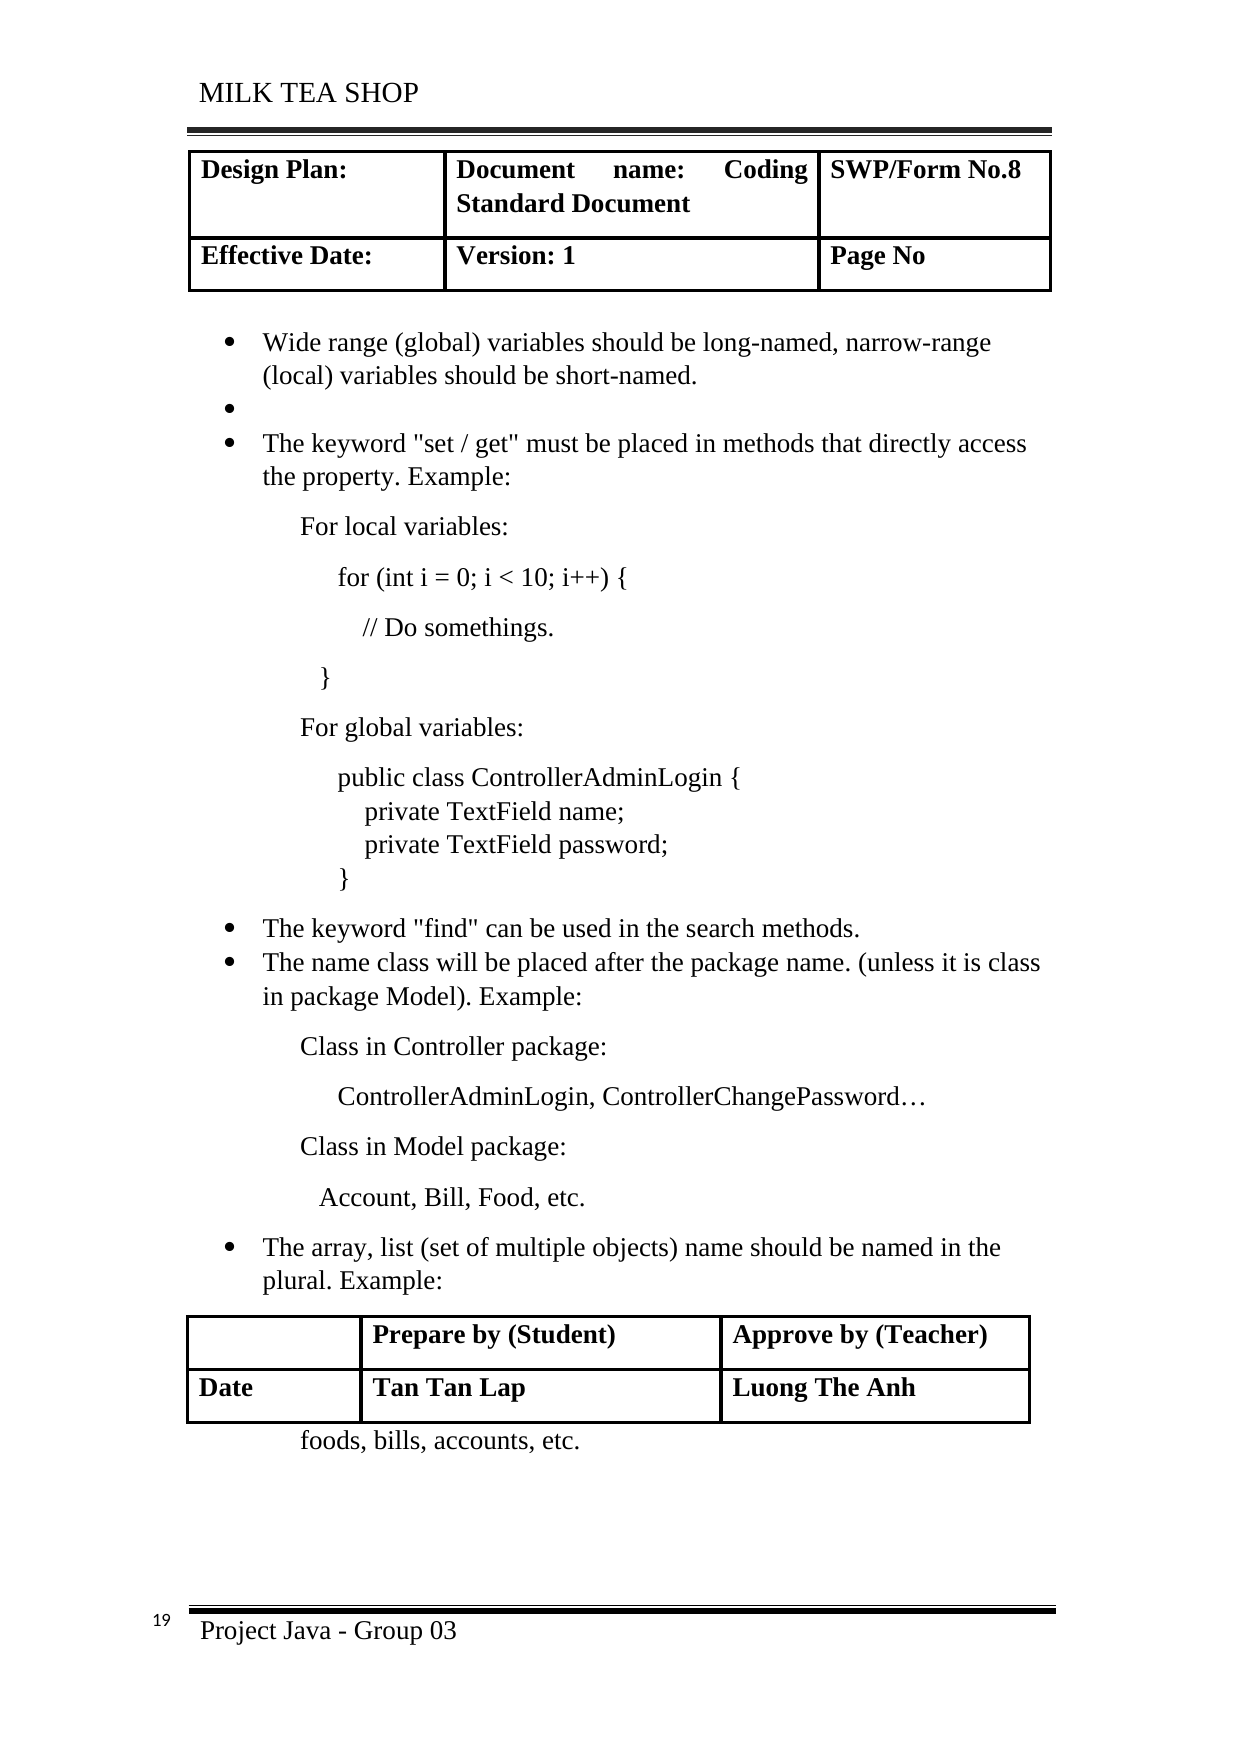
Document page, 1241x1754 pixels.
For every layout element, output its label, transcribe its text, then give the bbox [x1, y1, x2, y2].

text Class in Controller package: [300, 1030, 1053, 1061]
table_header Approve by (Teacher) [723, 1318, 1028, 1368]
text foods, bills, accounts, etc. [300, 1424, 1053, 1455]
table_cell Effective Date: [191, 240, 443, 289]
list The name class will be placed after the package name. (unless it is class in package Model). Example: [225, 946, 1053, 1011]
table_header SWP/Form No.8 [821, 153, 1049, 236]
text public class ControllerAdminLogin { private TextField name; private TextField password; } [337, 762, 1053, 893]
list The keyword "find" can be used in the search methods. [225, 912, 1053, 944]
table_cell Version: 1 [447, 240, 817, 289]
table_header Document name: Coding Standard Document [447, 153, 817, 236]
table_cell Tan Tan Lap [363, 1371, 719, 1421]
list Wide range (global) variables should be long-named, narrow-range (local) variables should be short-named. [225, 326, 1053, 391]
table_header Prepare by (Student) [363, 1318, 719, 1368]
text Account, Bill, Food, etc. [300, 1181, 1053, 1212]
list The array, list (set of multiple objects) name should be named in the plural. Example: [225, 1231, 1053, 1296]
text // Do somethings. [300, 611, 1053, 642]
text Class in Model package: [300, 1130, 1053, 1162]
text For local variables: [300, 511, 1053, 542]
text For global variables: [300, 711, 1053, 742]
text } [300, 661, 1053, 692]
text ControllerAdminLogin, ControllerChangePassword… [300, 1080, 1053, 1111]
table_cell Date [189, 1371, 359, 1421]
table_header [189, 1318, 359, 1368]
table_header Design Plan: [191, 153, 443, 236]
text for (int i = 0; i < 10; i++) { [300, 561, 1053, 592]
table_cell Luong The Anh [723, 1371, 1028, 1421]
list The keyword "set / get" must be placed in methods that directly access the property. Example: [225, 427, 1053, 491]
table_cell Page No [821, 240, 1049, 289]
